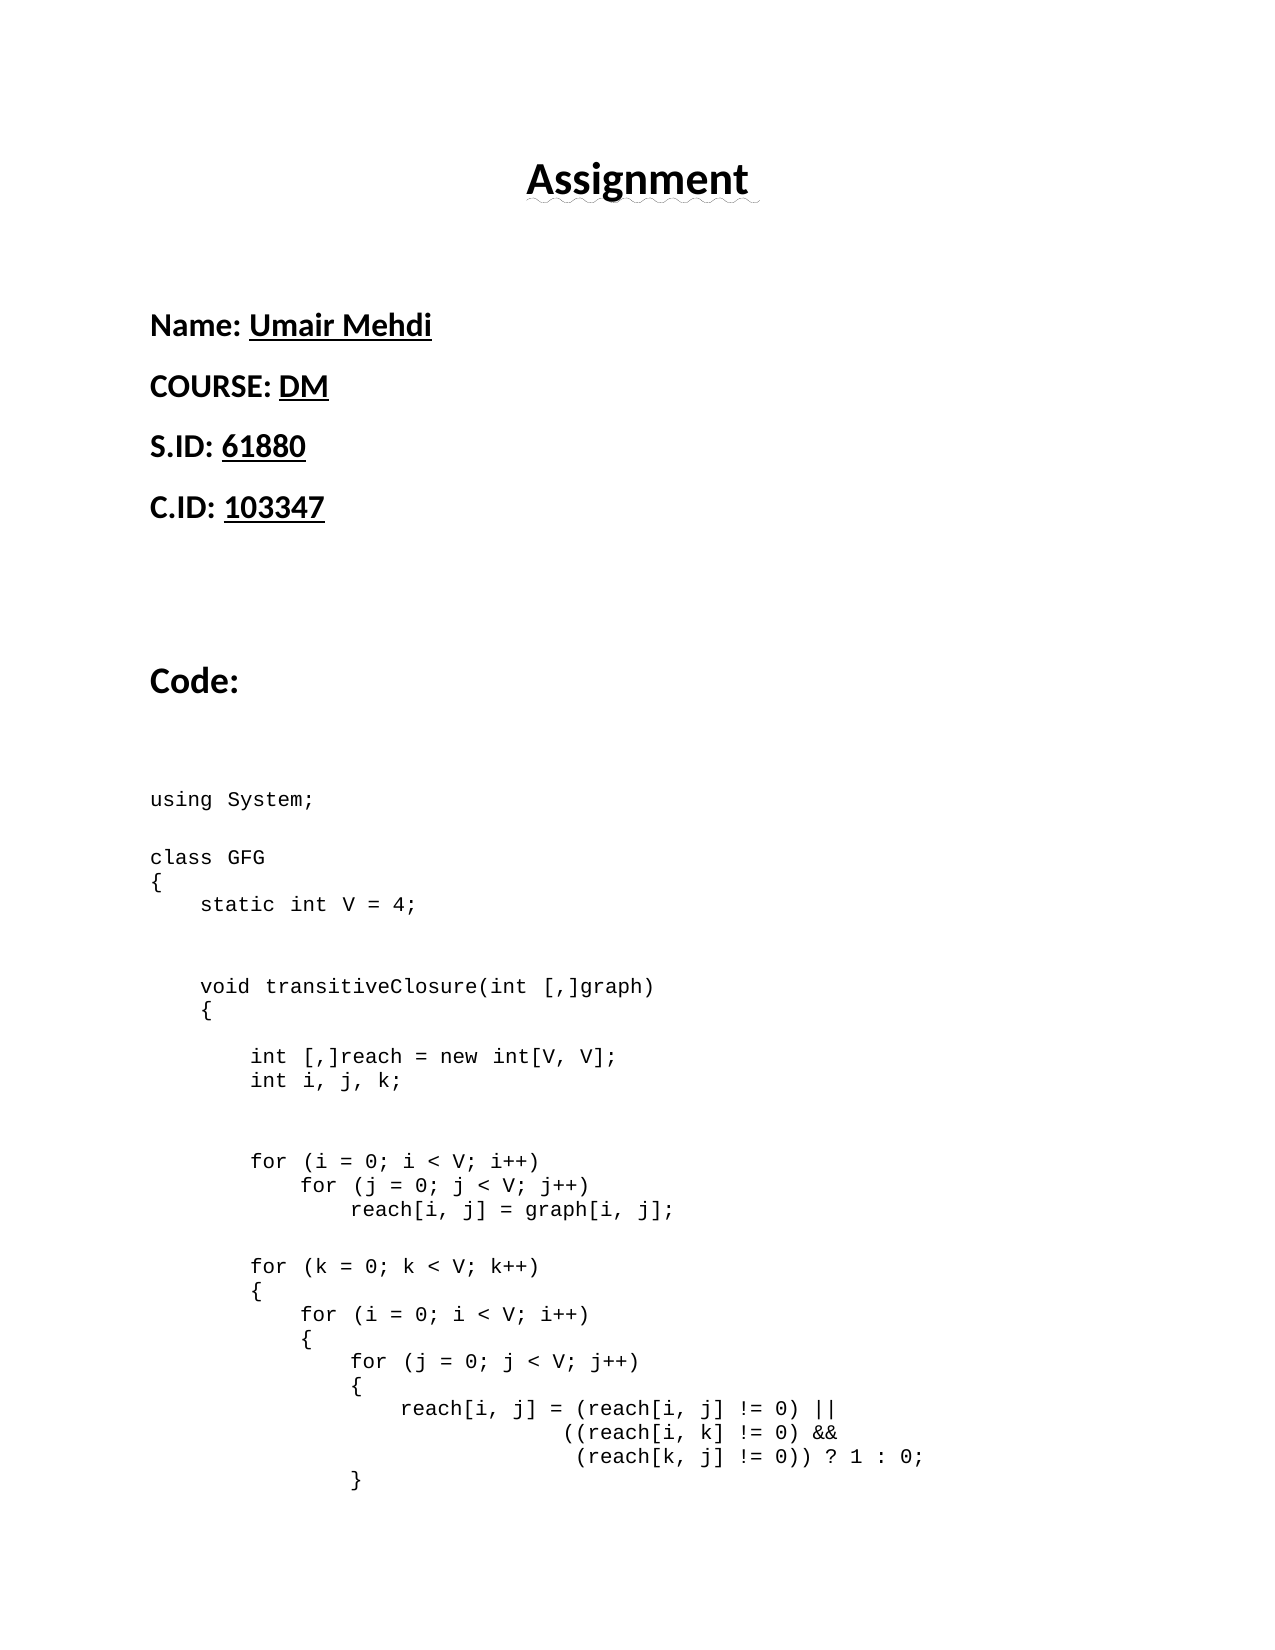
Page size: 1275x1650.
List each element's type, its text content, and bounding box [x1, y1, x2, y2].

text ((reach[i, k] != 0) && [150, 1422, 1125, 1446]
text for (j = 0; j < V; j++) [150, 1351, 1125, 1375]
text Code: [150, 657, 1125, 703]
text reach[i, j] = (reach[i, j] != 0) || [150, 1398, 1125, 1422]
text { [150, 1327, 1125, 1351]
text for (i = 0; i < V; i++) [150, 1304, 1125, 1327]
text Name: Umair Mehdi [150, 304, 1125, 345]
text } [150, 1469, 1125, 1493]
text reach[i, j] = graph[i, j]; [150, 1199, 1125, 1222]
text { [150, 871, 1125, 894]
text for (k = 0; k < V; k++) [150, 1257, 1125, 1280]
text for (i = 0; i < V; i++) [150, 1152, 1125, 1175]
text { [150, 1280, 1125, 1304]
text { [150, 999, 1125, 1023]
text S.ID: 61880 [150, 425, 1125, 466]
text Assignment [150, 150, 1125, 206]
text void transitiveClosure(int [,]graph) [150, 976, 1125, 999]
text static int V = 4; [150, 894, 1125, 918]
text (reach[k, j] != 0)) ? 1 : 0; [150, 1446, 1125, 1469]
text using System; [150, 789, 1125, 813]
text class GFG [150, 847, 1125, 871]
text C.ID: 103347 [150, 486, 1125, 527]
text { [150, 1375, 1125, 1398]
text for (j = 0; j < V; j++) [150, 1175, 1125, 1199]
text int i, j, k; [150, 1070, 1125, 1094]
text COURSE: DM [150, 364, 1125, 405]
text int [,]reach = new int[V, V]; [150, 1047, 1125, 1070]
